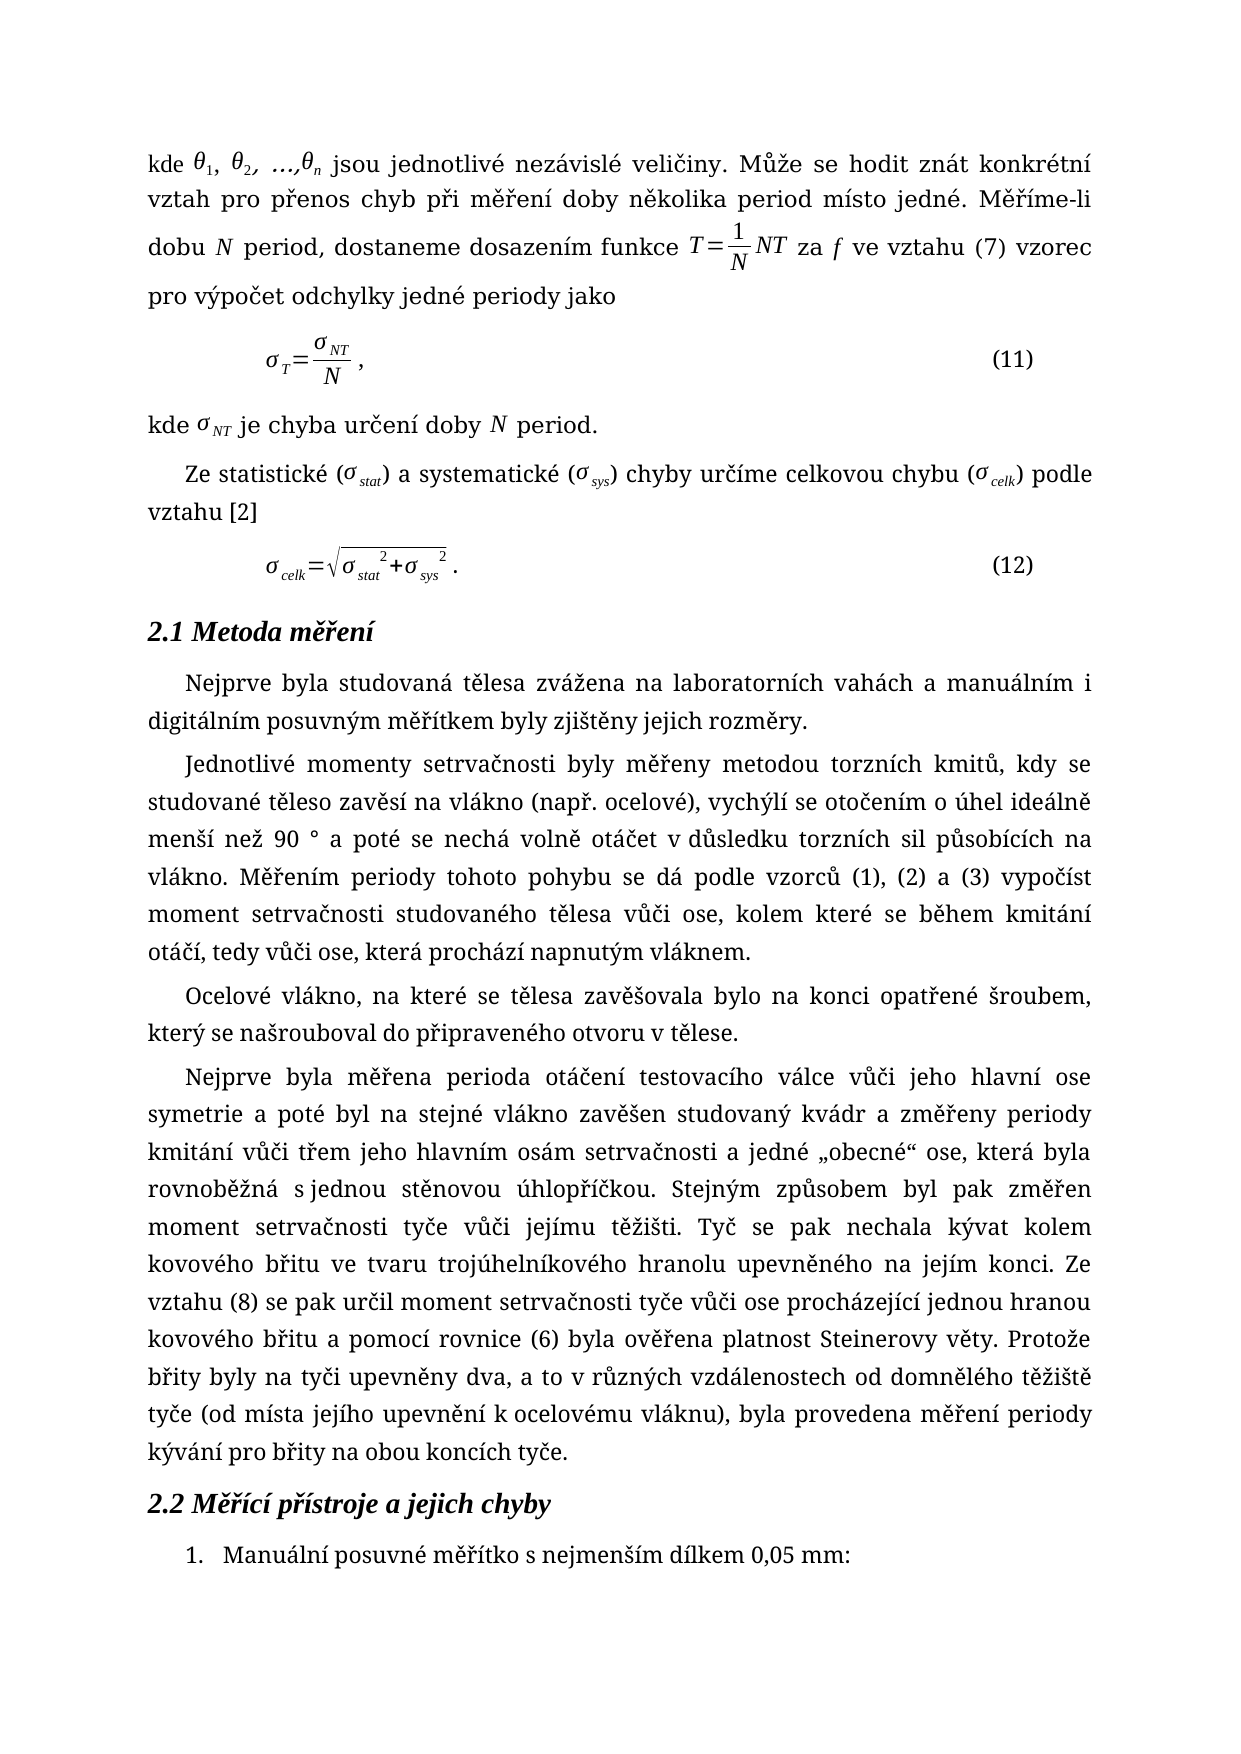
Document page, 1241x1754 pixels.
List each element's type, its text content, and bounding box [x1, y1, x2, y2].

text Jednotlivé momenty setrvačnosti byly měřeny metodou torzních kmitů, kdy se studované těleso zavěsí na vlákno (např. ocelové), vychýlí se otočením o úhel ideálně menší než 90 ° a poté se nechá volně otáčet v důsledku torzních sil působících na vlákno. Měřením periody tohoto pohybu se dá podle vzorců (1), (2) a (3) vypočíst moment setrvačnosti studovaného tělesa vůči ose, kolem které se během kmitání otáčí, tedy vůči ose, která prochází napnutým vláknem. [148, 748, 1093, 967]
text . (12) [148, 546, 1093, 583]
text Nejprve byla studovaná tělesa zvážena na laboratorních vahách a manuálním i digitálním posuvným měřítkem byly zjištěny jejich rozměry. [148, 667, 1093, 736]
text kde , , …, jsou jednotlivé nezávislé veličiny. Může se hodit znát konkrétní vztah pro přenos chyb při měření doby několika period místo jedné. Měříme-li dobu period, dostaneme dosazením funkce za ve vztahu (7) vzorec pro výpočet odchylky jedné periody jako [148, 148, 1093, 309]
subtitle 2.1 Metoda měření [148, 614, 1093, 648]
text Ocelové vlákno, na které se tělesa zavěšovala bylo na konci opatřené šroubem, který se našrouboval do připraveného otvoru v tělese. [148, 980, 1093, 1048]
text Ze statistické () a systematické () chyby určíme celkovou chybu () podle vztahu [2] [148, 458, 1093, 527]
text , (11) [148, 327, 1093, 390]
text Nejprve byla měřena perioda otáčení testovacího válce vůči jeho hlavní ose symetrie a poté byl na stejné vlákno zavěšen studovaný kvádr a změřeny periody kmitání vůči třem jeho hlavním osám setrvačnosti a jedné „obecné“ ose, která byla rovnoběžná s jednou stěnovou úhlopříčkou. Stejným způsobem byl pak změřen moment setrvačnosti tyče vůči jejímu těžišti. Tyč se pak nechala kývat kolem kovového břitu ve tvaru trojúhelníkového hranolu upevněného na jejím konci. Ze vztahu (8) se pak určil moment setrvačnosti tyče vůči ose procházející jednou hranou kovového břitu a pomocí rovnice (6) byla ověřena platnost Steinerovy věty. Protože břity byly na tyči upevněny dva, a to v různých vzdálenostech od domnělého těžiště tyče (od místa jejího upevnění k ocelovému vláknu), byla provedena měření periody kývání pro břity na obou koncích tyče. [148, 1061, 1093, 1467]
subtitle 2.2 Měřící přístroje a jejich chyby [148, 1486, 1093, 1519]
text kde je chyba určení doby period. [148, 409, 1093, 440]
list Manuální posuvné měřítko s nejmenším dílkem 0,05 mm: [185, 1539, 1093, 1570]
